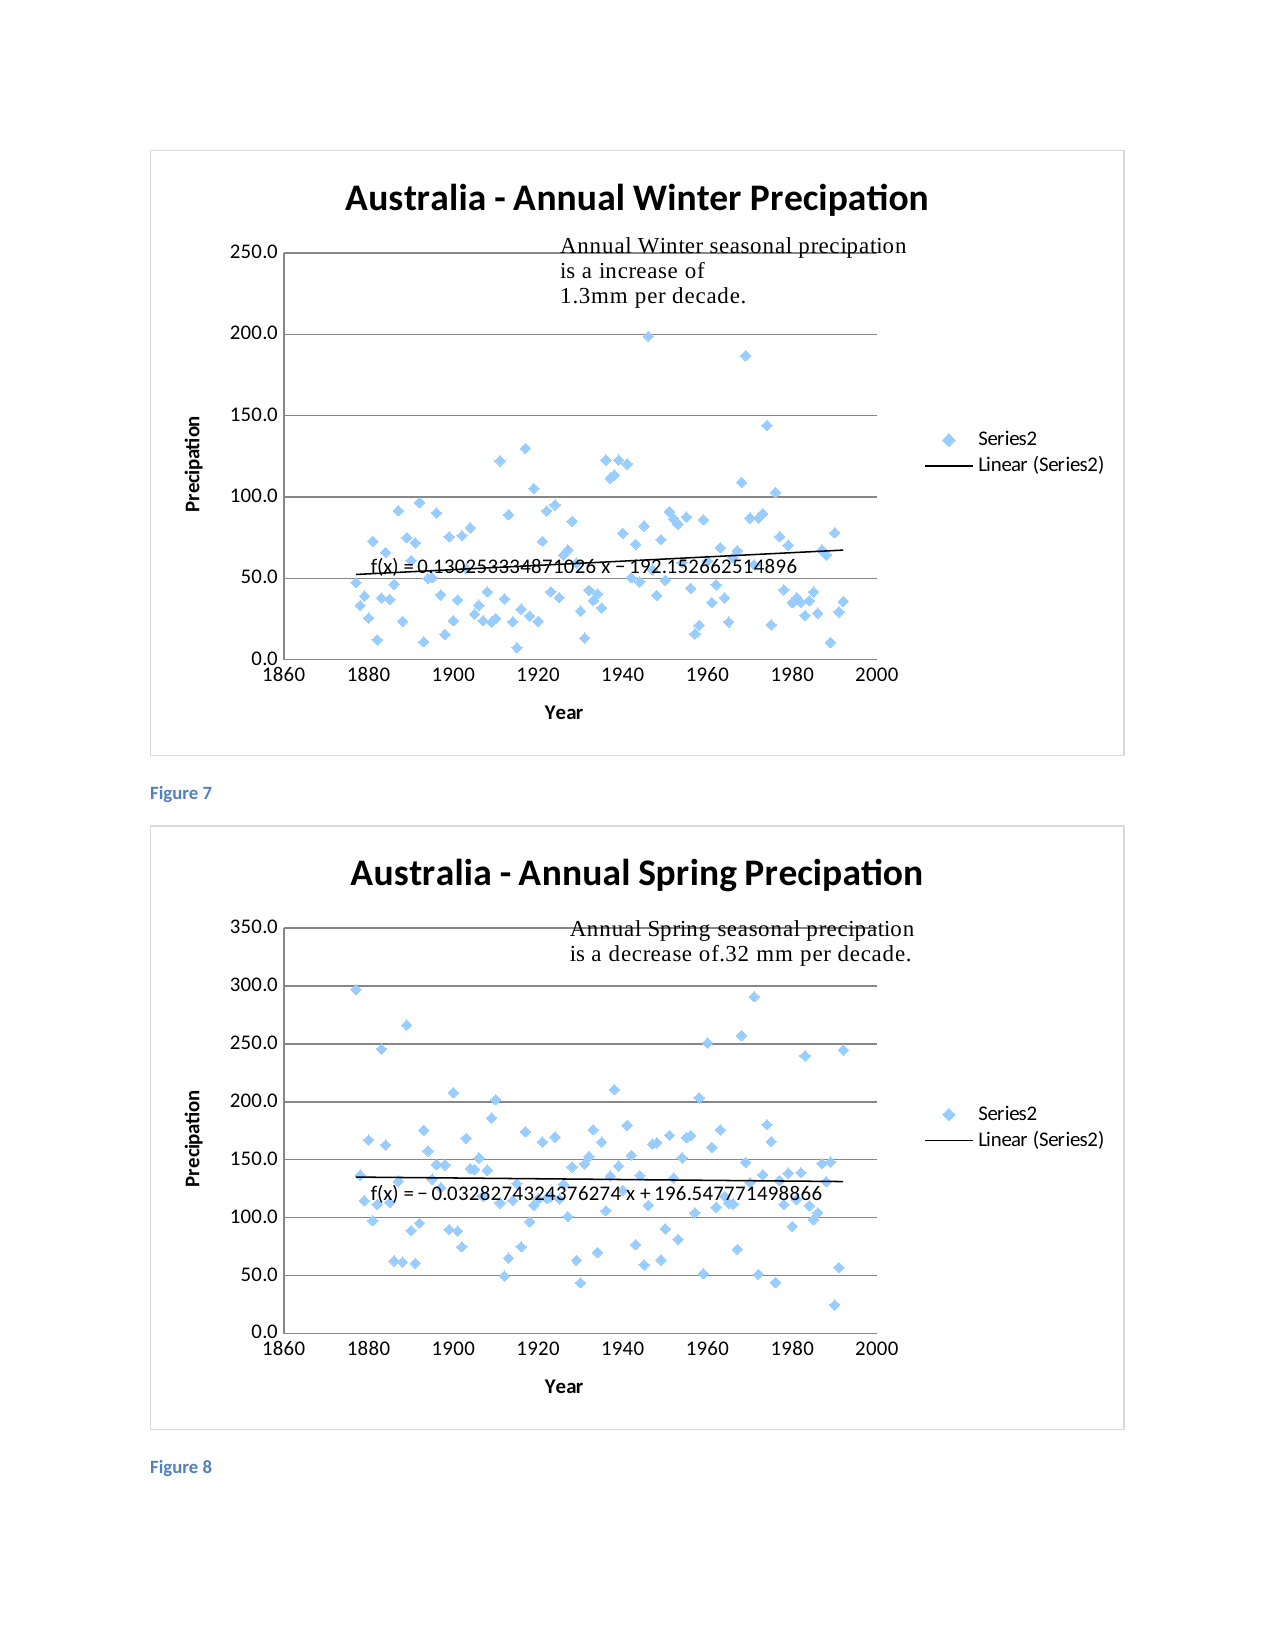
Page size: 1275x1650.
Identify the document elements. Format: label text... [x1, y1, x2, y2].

text Figure 7 [150, 781, 1125, 804]
text Figure 8 [150, 1455, 1125, 1478]
